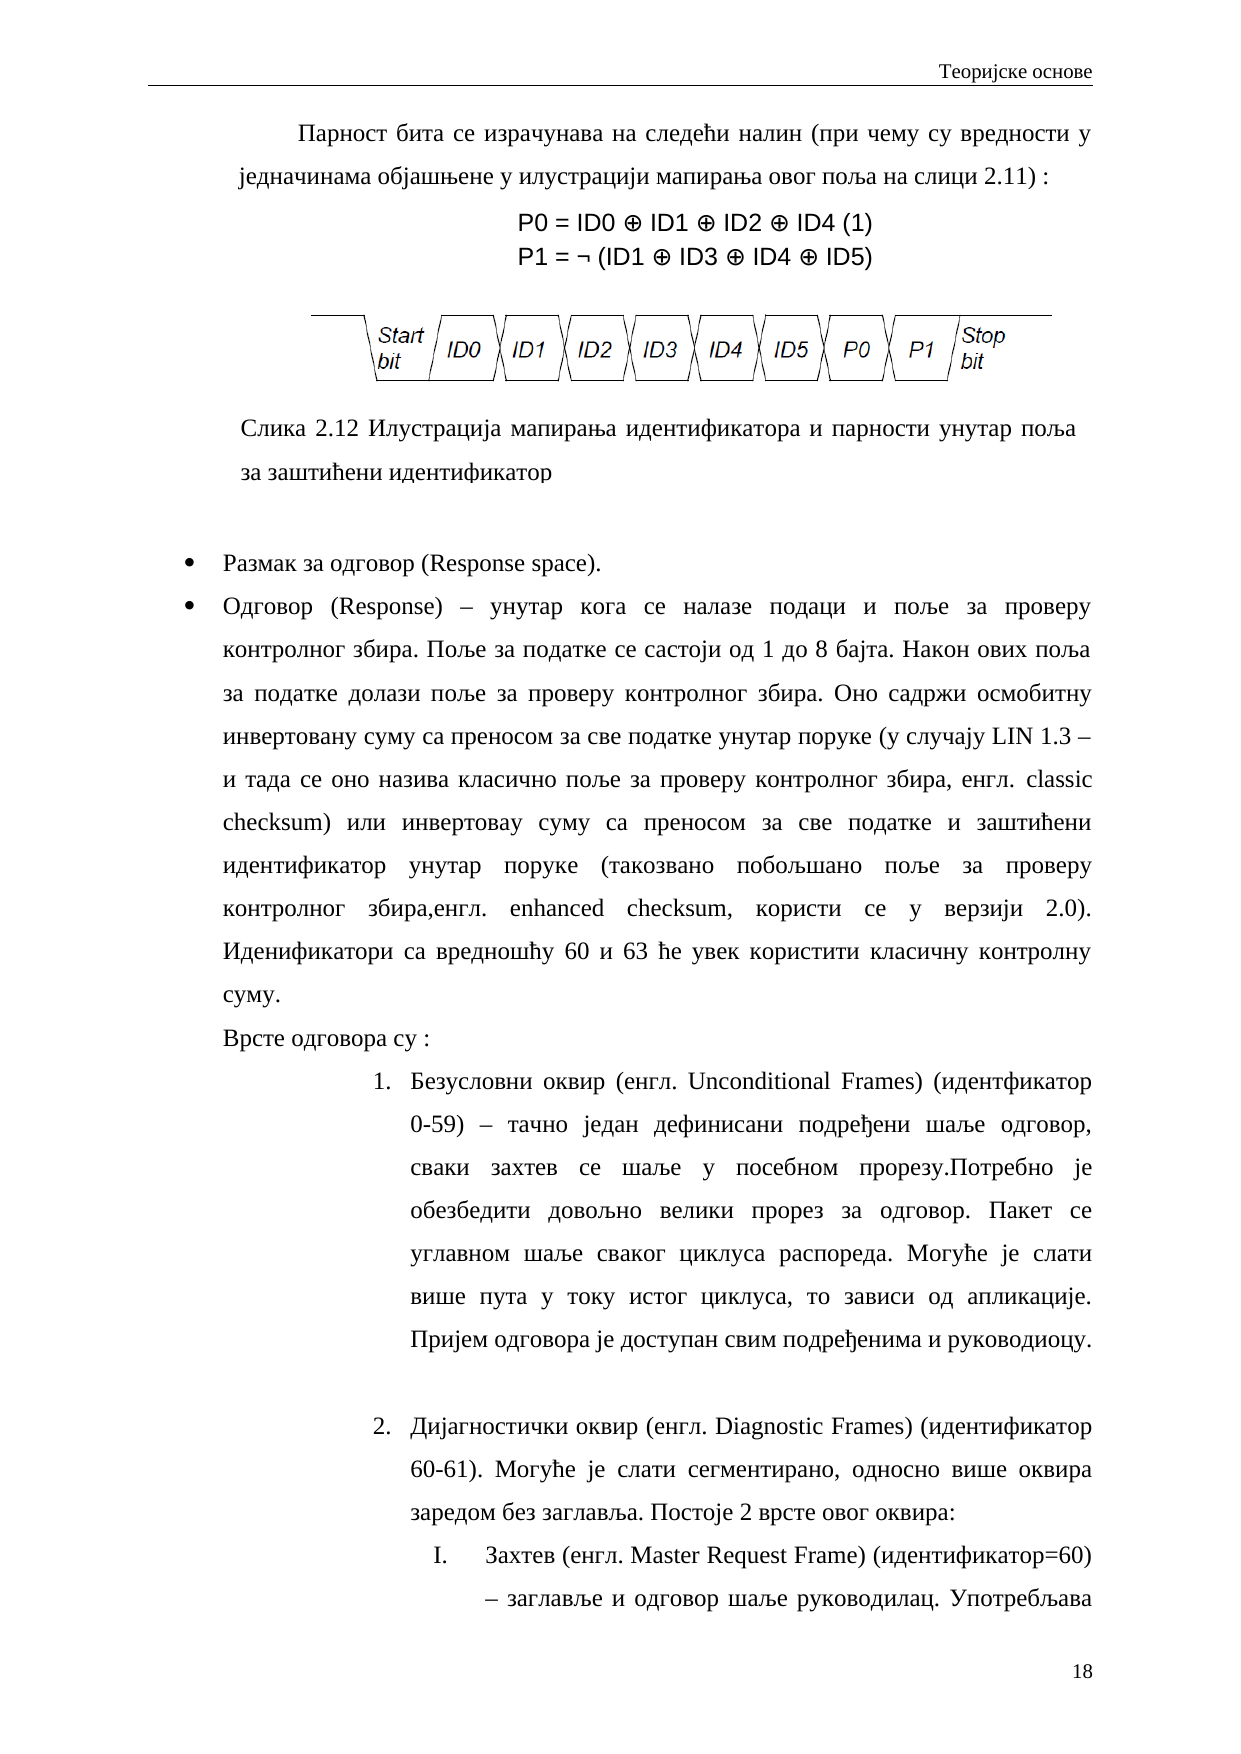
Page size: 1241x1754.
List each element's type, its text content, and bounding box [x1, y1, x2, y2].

list Безусловни оквир (енгл. Unconditional Frames) (идентфикатор 0-59) – тачно један дефинисани подређени шаље одговор, сваки захтев се шаље у посебном прорезу.Потребно је обезбедити довољно велики прорез за одговор. Пакет се углавном шаље сваког циклуса распореда. Могуће је слати више пута у току истог циклуса, то зависи од апликације. Пријем одговора је доступан свим подређенима и руководиоцу. [373, 1066, 1093, 1353]
picture [299, 300, 1062, 387]
text P0 = ID0 ⊕ ID1 ⊕ ID2 ⊕ ID4 (1) [223, 204, 1093, 238]
list Размак за одговор (Response space). [185, 548, 1093, 577]
list Врсте одговора су : [223, 1023, 1093, 1051]
list Одговор (Response) – унутар кога се налазе подаци и поље за проверу контролног збира. Поље за податке се састоји од 1 до 8 бајта. Након ових поља за податке долази поље за проверу контролног збира. Оно садржи осмобитну инвертовану суму са преносом за све податке унутар поруке (у случају LIN 1.3 – и тада се оно назива класично поље за проверу контролног збира, енгл. classic checksum) или инвертовау суму са преносом за све податке и заштићени идентификатор унутар поруке (такозвано побољшано поље за проверу контролног збира,енгл. enhanced checksum, користи се у верзији 2.0). Иденификатори са вредношћу 60 и 63 ће увек користити класичну контролну суму. [185, 591, 1093, 1008]
text P1 = ¬ (ID1 ⊕ ID3 ⊕ ID4 ⊕ ID5) [239, 238, 1093, 272]
text Парност бита се израчунава на следећи налин (при чему су вредности у једначинама објашњене у илустрацији мапирања овог поља на слици 2.11) : [239, 118, 1093, 190]
